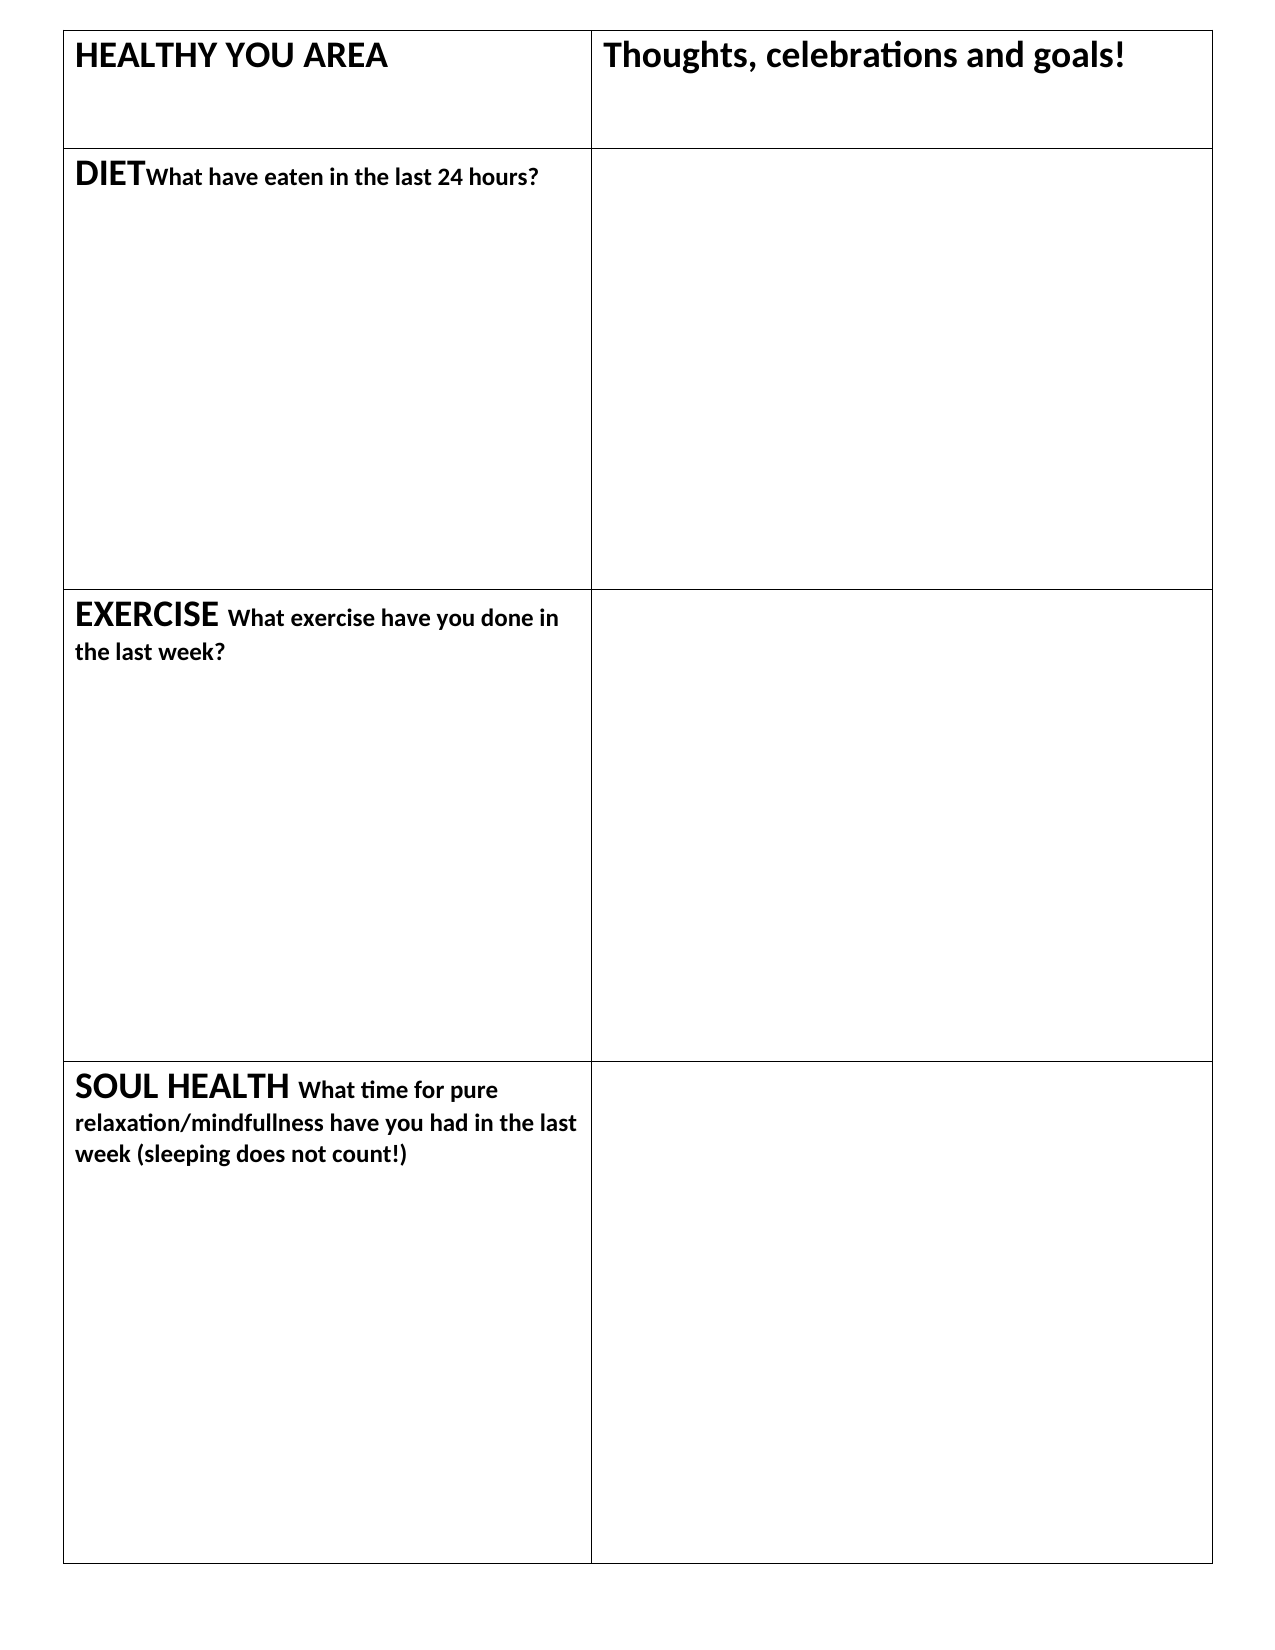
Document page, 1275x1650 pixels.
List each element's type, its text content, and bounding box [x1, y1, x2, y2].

table_header HEALTHY YOU AREA [64, 31, 591, 148]
table_cell [592, 149, 1212, 589]
table_cell [592, 590, 1212, 1061]
table_cell EXERCISE What exercise have you done in the last week? [64, 590, 591, 1061]
table_header Thoughts, celebrations and goals! [592, 31, 1212, 148]
table_cell SOUL HEALTH What time for pure relaxation/mindfullness have you had in the last week (sleeping does not count!) [64, 1062, 591, 1563]
table_cell [592, 1062, 1212, 1563]
table_cell DIETWhat have eaten in the last 24 hours? [64, 149, 591, 589]
